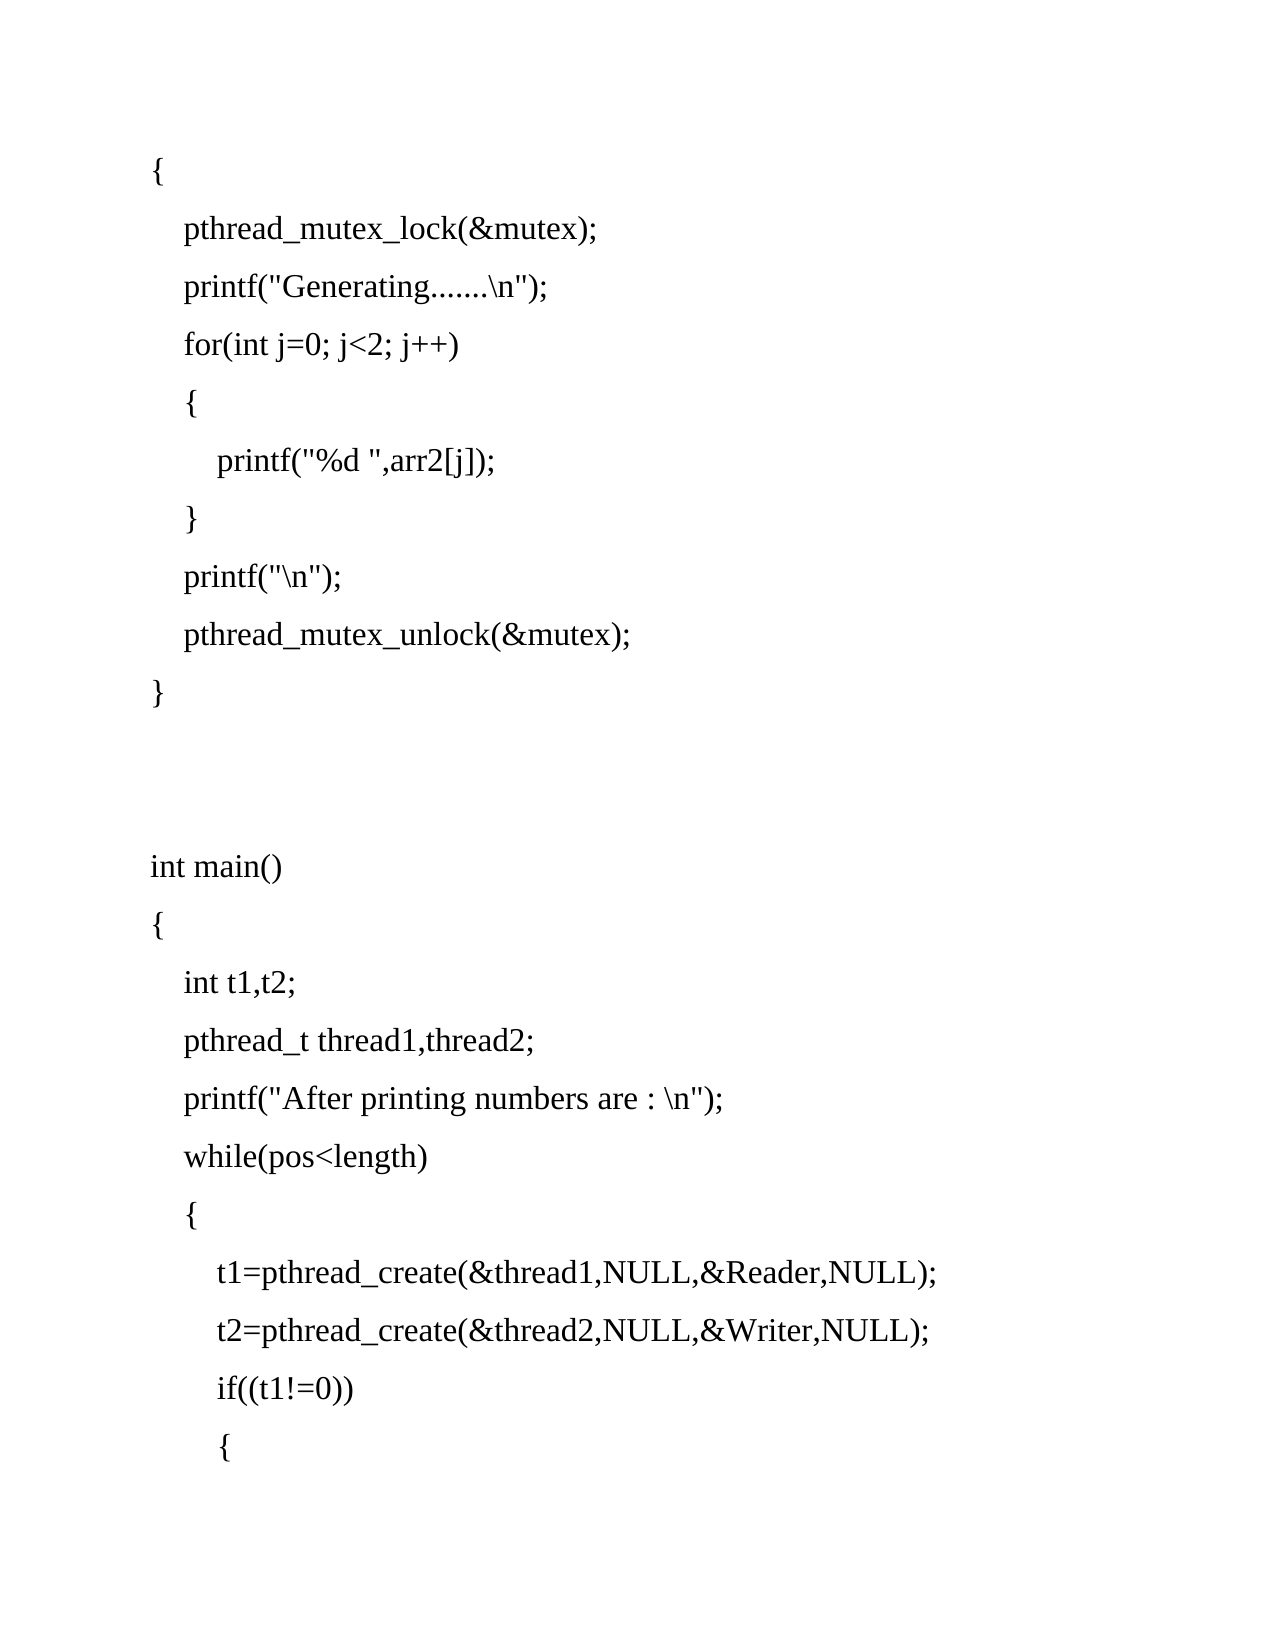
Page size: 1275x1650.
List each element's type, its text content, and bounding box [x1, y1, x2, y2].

text pthread_mutex_lock(&mutex); [150, 208, 1125, 246]
text printf("After printing numbers are : \n"); [150, 1078, 1125, 1117]
text while(pos<length) [150, 1136, 1125, 1175]
text if((t1!=0)) [150, 1368, 1125, 1407]
text int main() [150, 846, 1125, 884]
text { [150, 1426, 1125, 1465]
text pthread_t thread1,thread2; [150, 1020, 1125, 1059]
text printf("Generating.......\n"); [150, 266, 1125, 304]
text t1=pthread_create(&thread1,NULL,&Reader,NULL); [150, 1252, 1125, 1291]
text int t1,t2; [150, 962, 1125, 1001]
text } [150, 672, 1125, 711]
text pthread_mutex_unlock(&mutex); [150, 614, 1125, 652]
text printf("%d ",arr2[j]); [150, 440, 1125, 478]
text printf("\n"); [150, 556, 1125, 594]
text { [150, 382, 1125, 420]
text } [150, 498, 1125, 536]
text t2=pthread_create(&thread2,NULL,&Writer,NULL); [150, 1310, 1125, 1349]
text { [150, 904, 1125, 943]
text for(int j=0; j<2; j++) [150, 324, 1125, 362]
text { [150, 1194, 1125, 1233]
text { [150, 150, 1125, 188]
